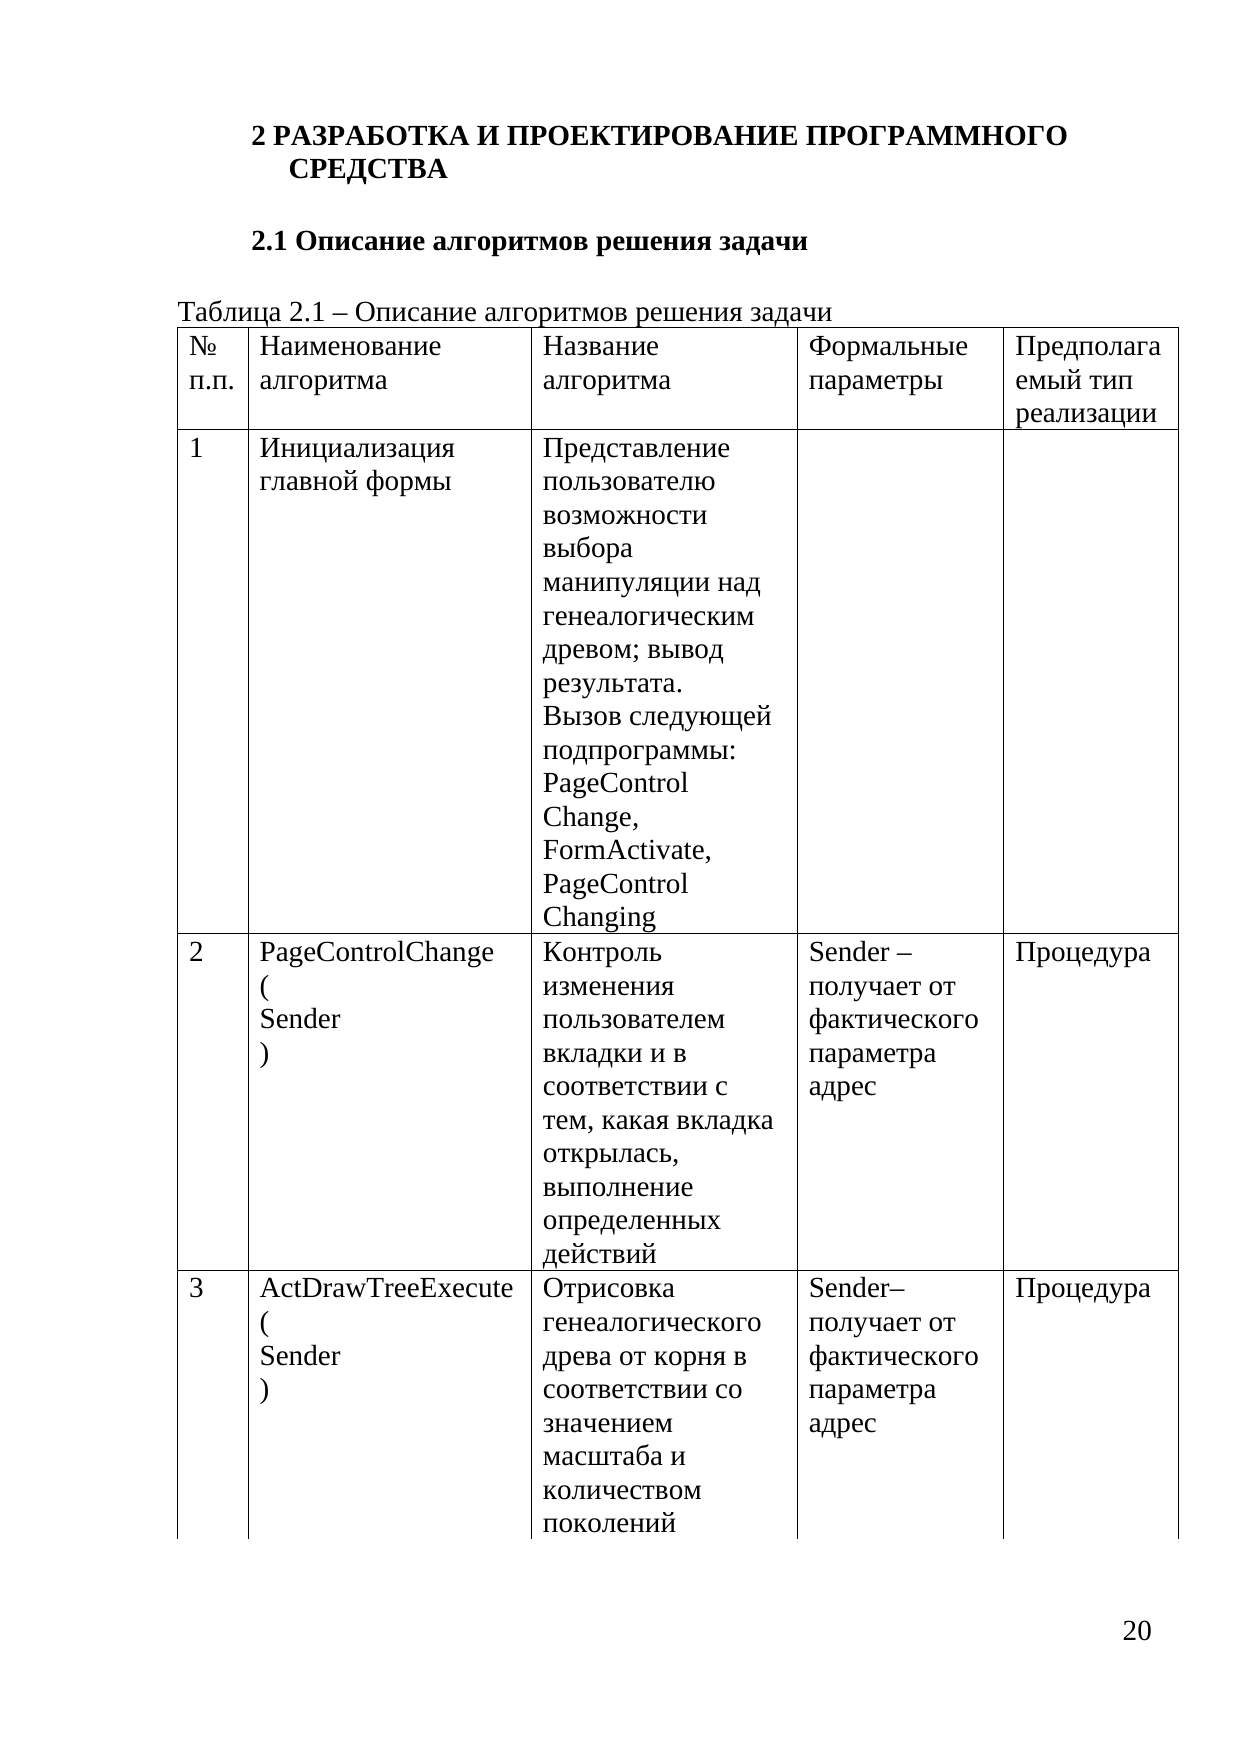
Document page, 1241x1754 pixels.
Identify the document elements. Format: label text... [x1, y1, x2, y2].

table_cell PageControlChange ( Sender ) [249, 934, 531, 1269]
subtitle Разработка и проектирование программного средства [251, 118, 1152, 185]
table_cell Процедура [1004, 1271, 1178, 1539]
table_header Название алгоритма [532, 328, 797, 429]
table_cell ActDrawTreeExecute ( Sender ) [249, 1271, 531, 1539]
text Таблица 2.1 – Описание алгоритмов решения задачи [177, 294, 1152, 327]
table_cell 1 [178, 430, 248, 933]
table_cell Sender– получает от фактического параметра адрес [798, 1271, 1003, 1539]
table_cell 2 [178, 934, 248, 1269]
table_header Наименование алгоритма [249, 328, 531, 429]
table_cell Отрисовка генеалогического древа от корня в соответствии со значением масштаба и количеством поколений [532, 1271, 797, 1539]
table_cell Контроль изменения пользователем вкладки и в соответствии с тем, какая вкладка открылась, выполнение определенных действий [532, 934, 797, 1269]
table_header № п.п. [178, 328, 248, 429]
subtitle Описание алгоритмов решения задачи [251, 223, 1152, 256]
table_cell [1004, 430, 1178, 933]
table_header Предполагаемый тип реализации [1004, 328, 1178, 429]
table_cell Sender – получает от фактического параметра адрес [798, 934, 1003, 1269]
table_cell [798, 430, 1003, 933]
table_header Формальные параметры [798, 328, 1003, 429]
table_cell 3 [178, 1271, 248, 1539]
table_cell Инициализация главной формы [249, 430, 531, 933]
table_cell Процедура [1004, 934, 1178, 1269]
table_cell Представление пользователю возможности выбора манипуляции над генеалогическим древом; вывод результата. Вызов следующей подпрограммы: PageControl Change, FormActivate, PageControl Changing [532, 430, 797, 933]
